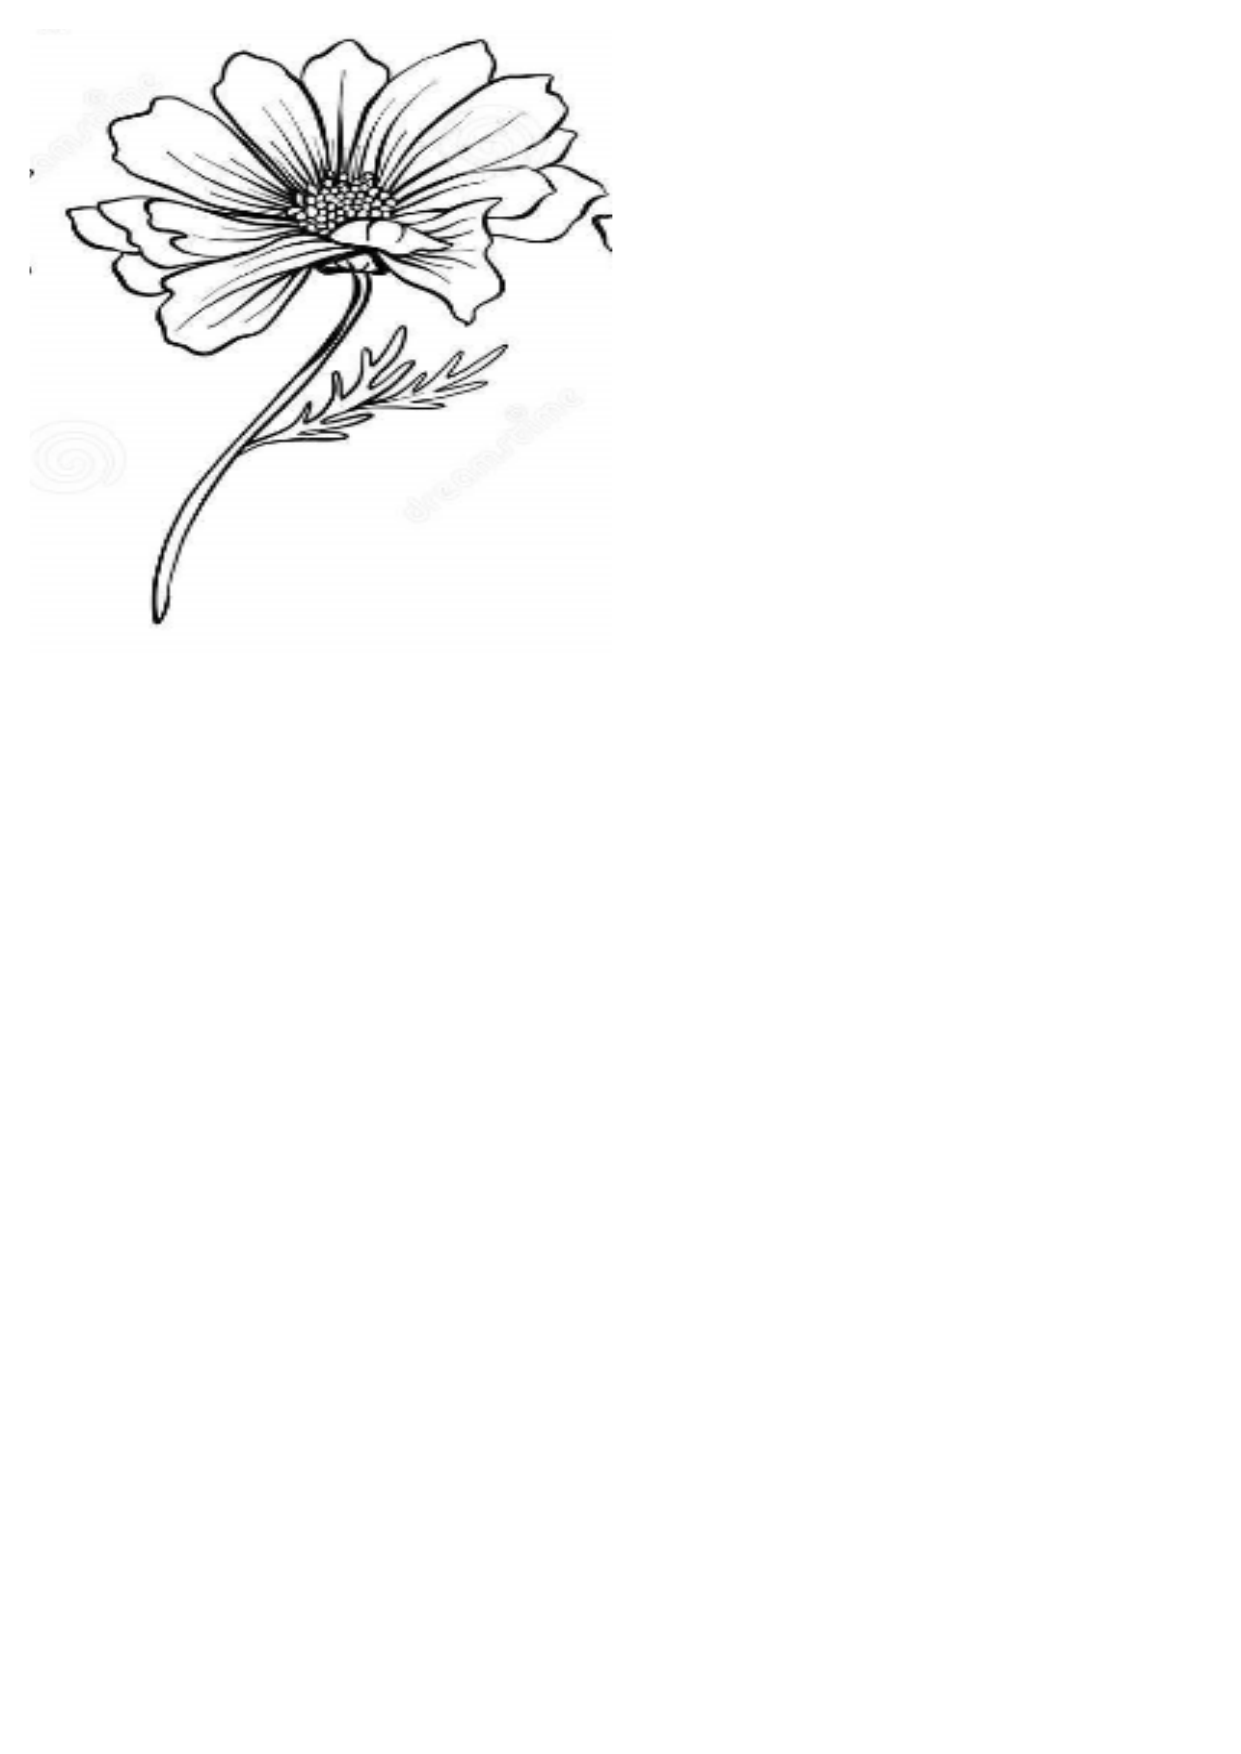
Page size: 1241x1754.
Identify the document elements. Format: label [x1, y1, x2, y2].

picture [29, 29, 613, 657]
